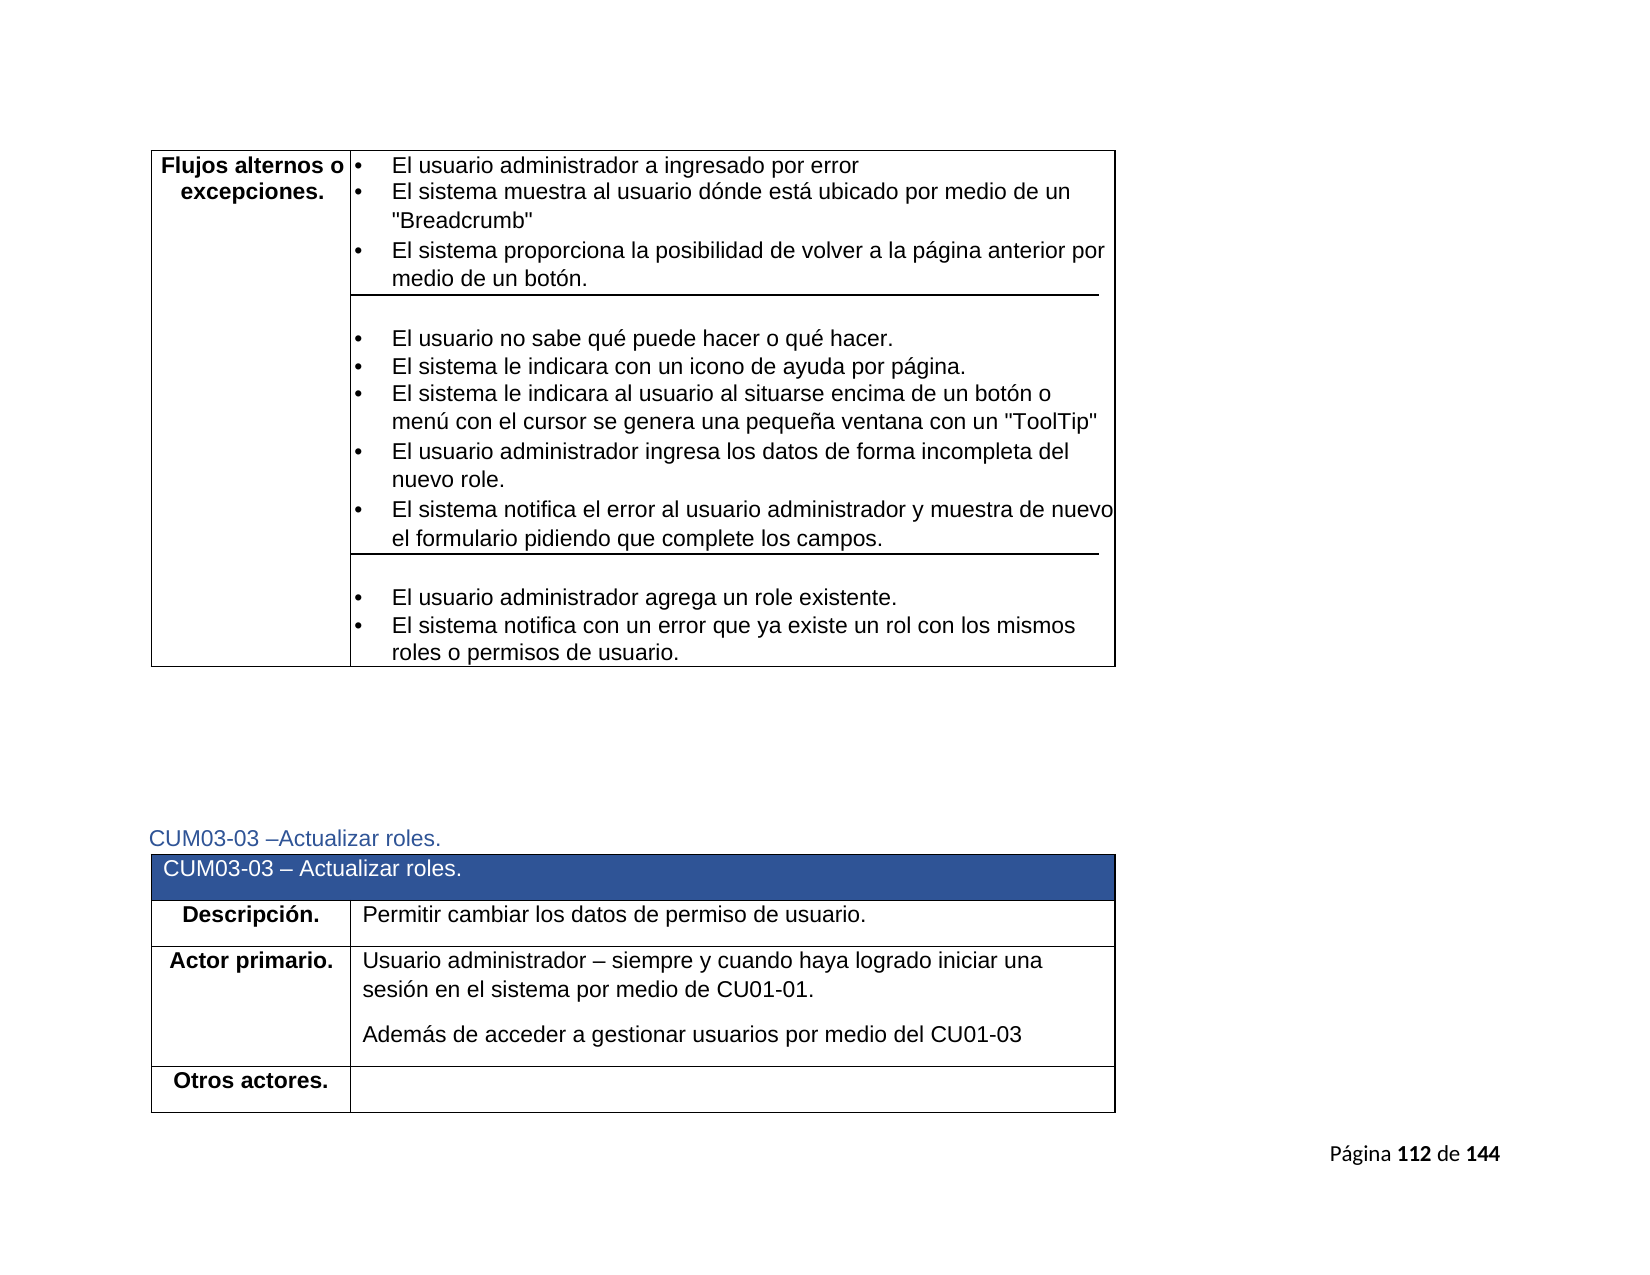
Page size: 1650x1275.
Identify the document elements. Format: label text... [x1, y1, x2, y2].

table_cell Usuario administrador – siempre y cuando haya logrado iniciar una sesión en el sistema por medio de CU01-01. Además de acceder a gestionar usuarios por medio del CU01-03 [351, 947, 1114, 1066]
table_cell Descripción. [152, 901, 350, 946]
table_header CUM03-03 – Actualizar roles. [152, 855, 1114, 900]
text CUM03-03 –Actualizar roles. [148, 825, 1004, 852]
table_cell Permitir cambiar los datos de permiso de usuario. [351, 901, 1114, 946]
table_cell El usuario administrador a ingresado por error El sistema muestra al usuario dónde está ubicado por medio de un "Breadcrumb" El sistema proporciona la posibilidad de volver a la página anterior por medio de un botón. El usuario no sabe qué puede hacer o qué hacer. El sistema le indicara con un icono de ayuda por página. El sistema le indicara al usuario al situarse encima de un botón o menú con el cursor se genera una pequeña ventana con un "ToolTip" El usuario administrador ingresa los datos de forma incompleta del nuevo role. El sistema notifica el error al usuario administrador y muestra de nuevo el formulario pidiendo que complete los campos. El usuario administrador agrega un role existente. El sistema notifica con un error que ya existe un rol con los mismos roles o permisos de usuario. [351, 151, 1114, 666]
table_cell Otros actores. [152, 1067, 350, 1112]
table_cell Flujos alternos o excepciones. [152, 151, 350, 666]
table_cell [351, 1067, 1114, 1112]
table_cell Actor primario. [152, 947, 350, 1066]
